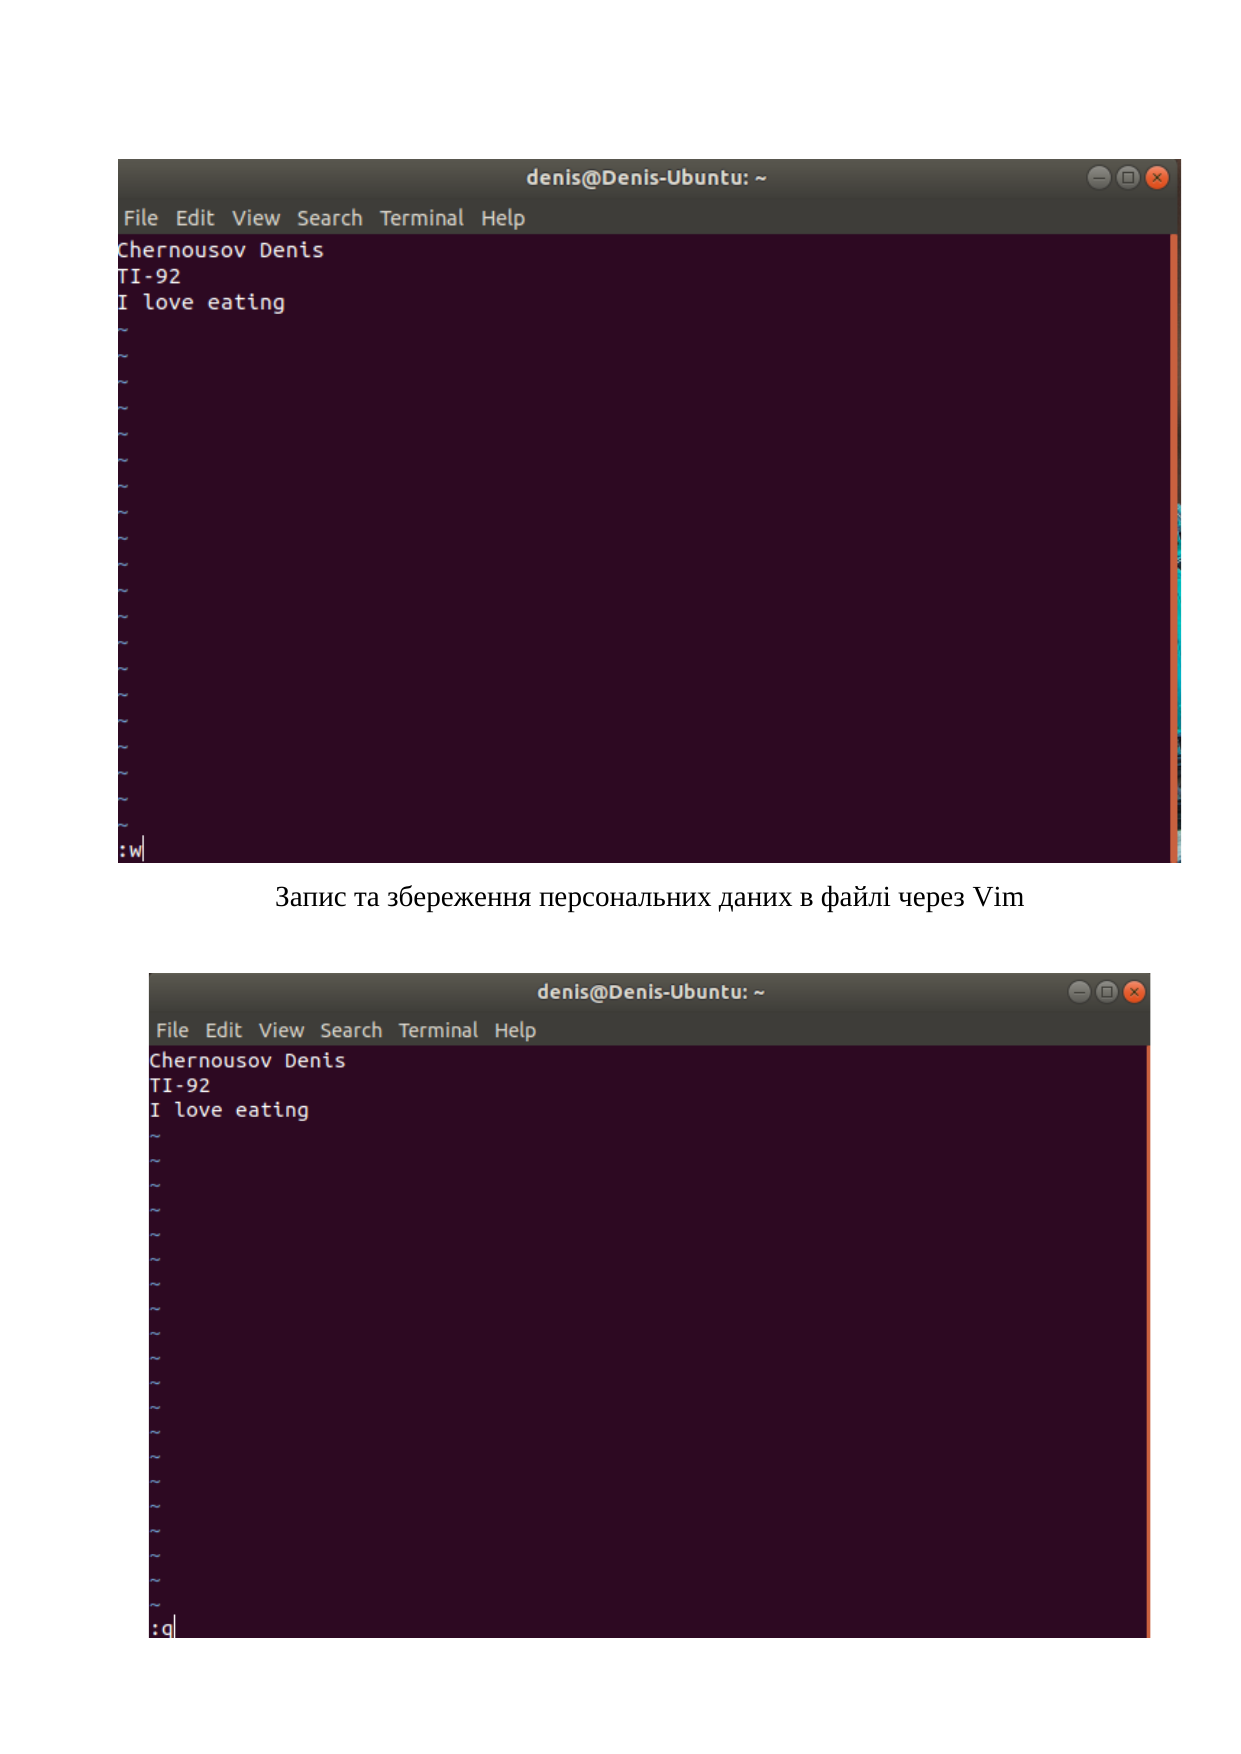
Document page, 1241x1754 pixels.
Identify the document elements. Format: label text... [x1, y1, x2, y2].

text Запис та збереження персональних даних в файлі через Vim [118, 863, 1181, 913]
picture [118, 159, 1182, 863]
picture [148, 973, 1151, 1638]
